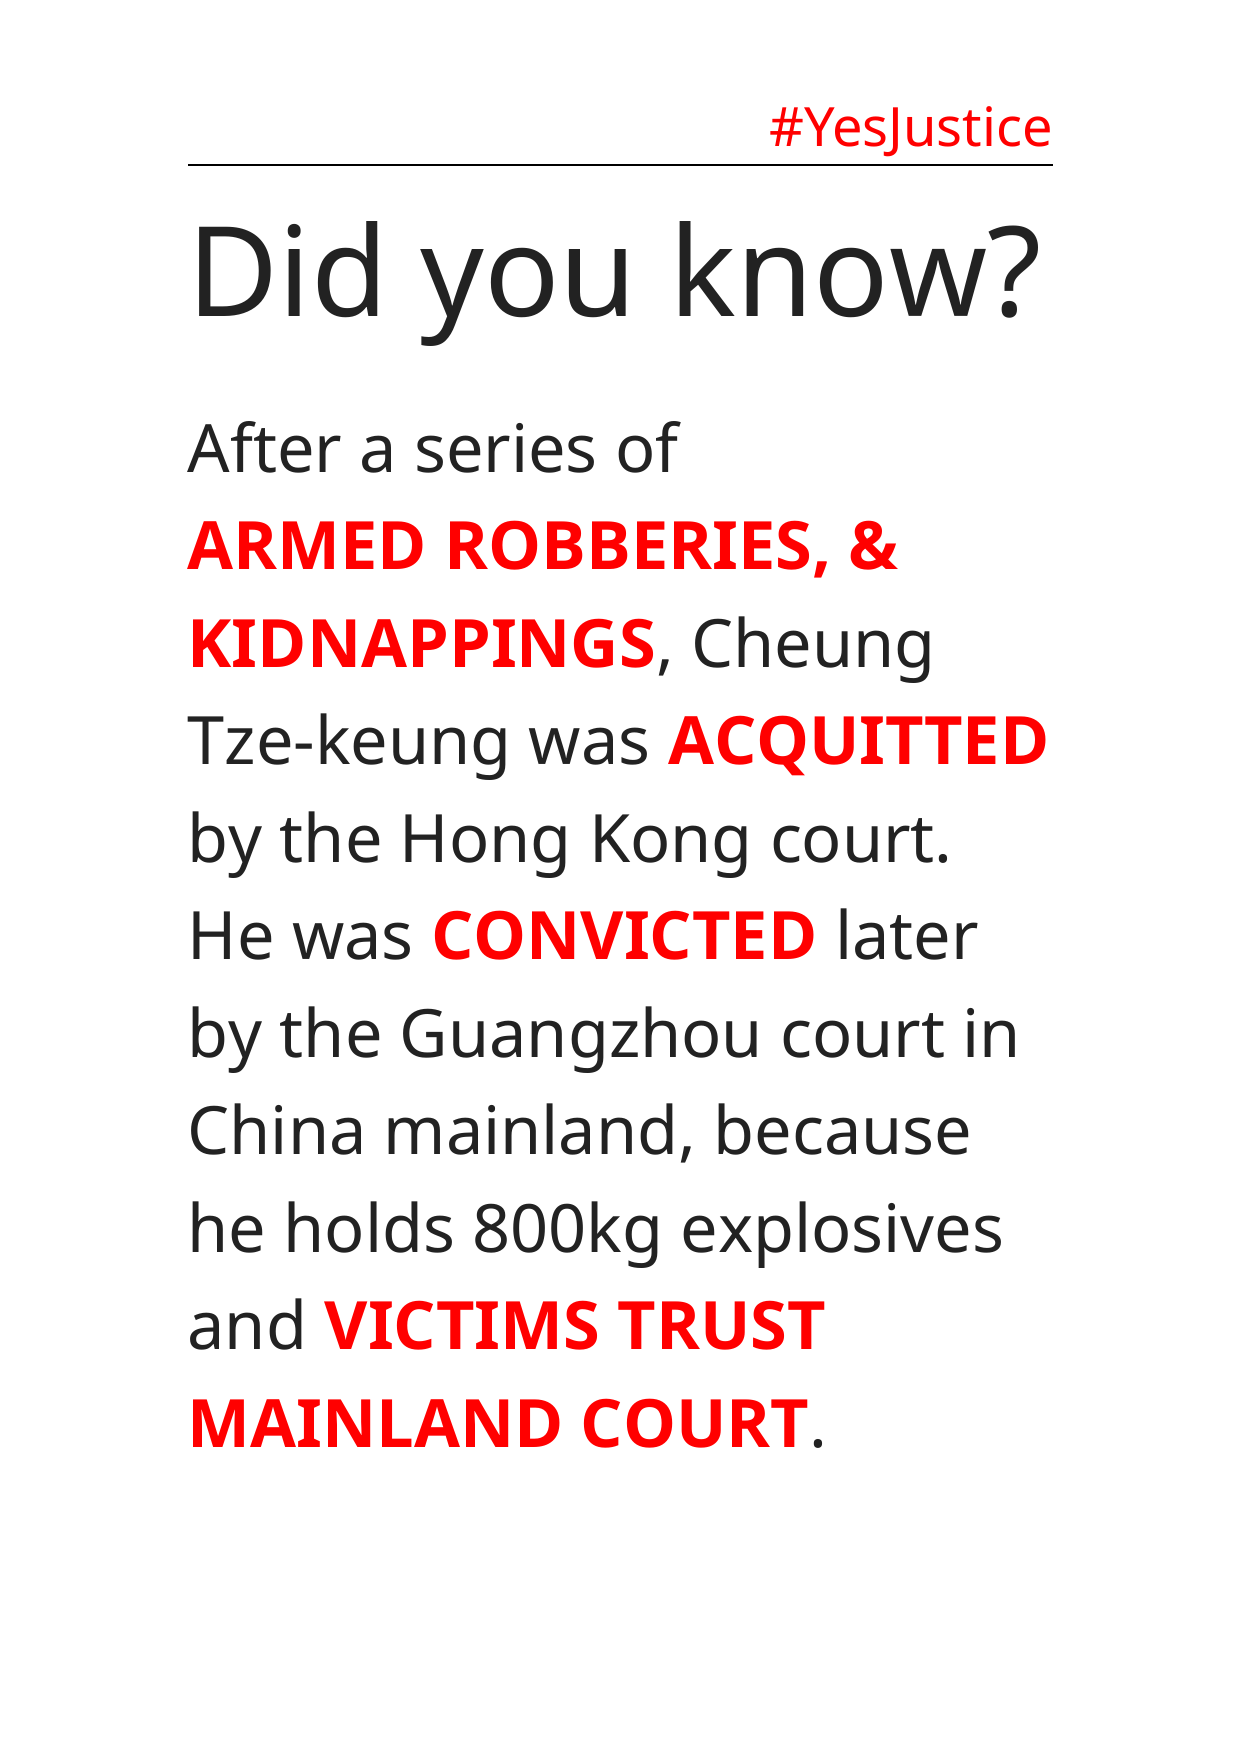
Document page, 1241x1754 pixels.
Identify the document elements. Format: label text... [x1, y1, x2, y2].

text Did you know? [187, 170, 1053, 365]
text After a series of [187, 397, 1053, 495]
text ARMED ROBBERIES, & KIDNAPPINGS, Cheung Tze-keung was ACQUITTED by the Hong Kong court. He was CONVICTED later by the Guangzhou court in China mainland, because he holds 800kg explosives and VICTIMS TRUST MAINLAND COURT. [187, 495, 1053, 1470]
